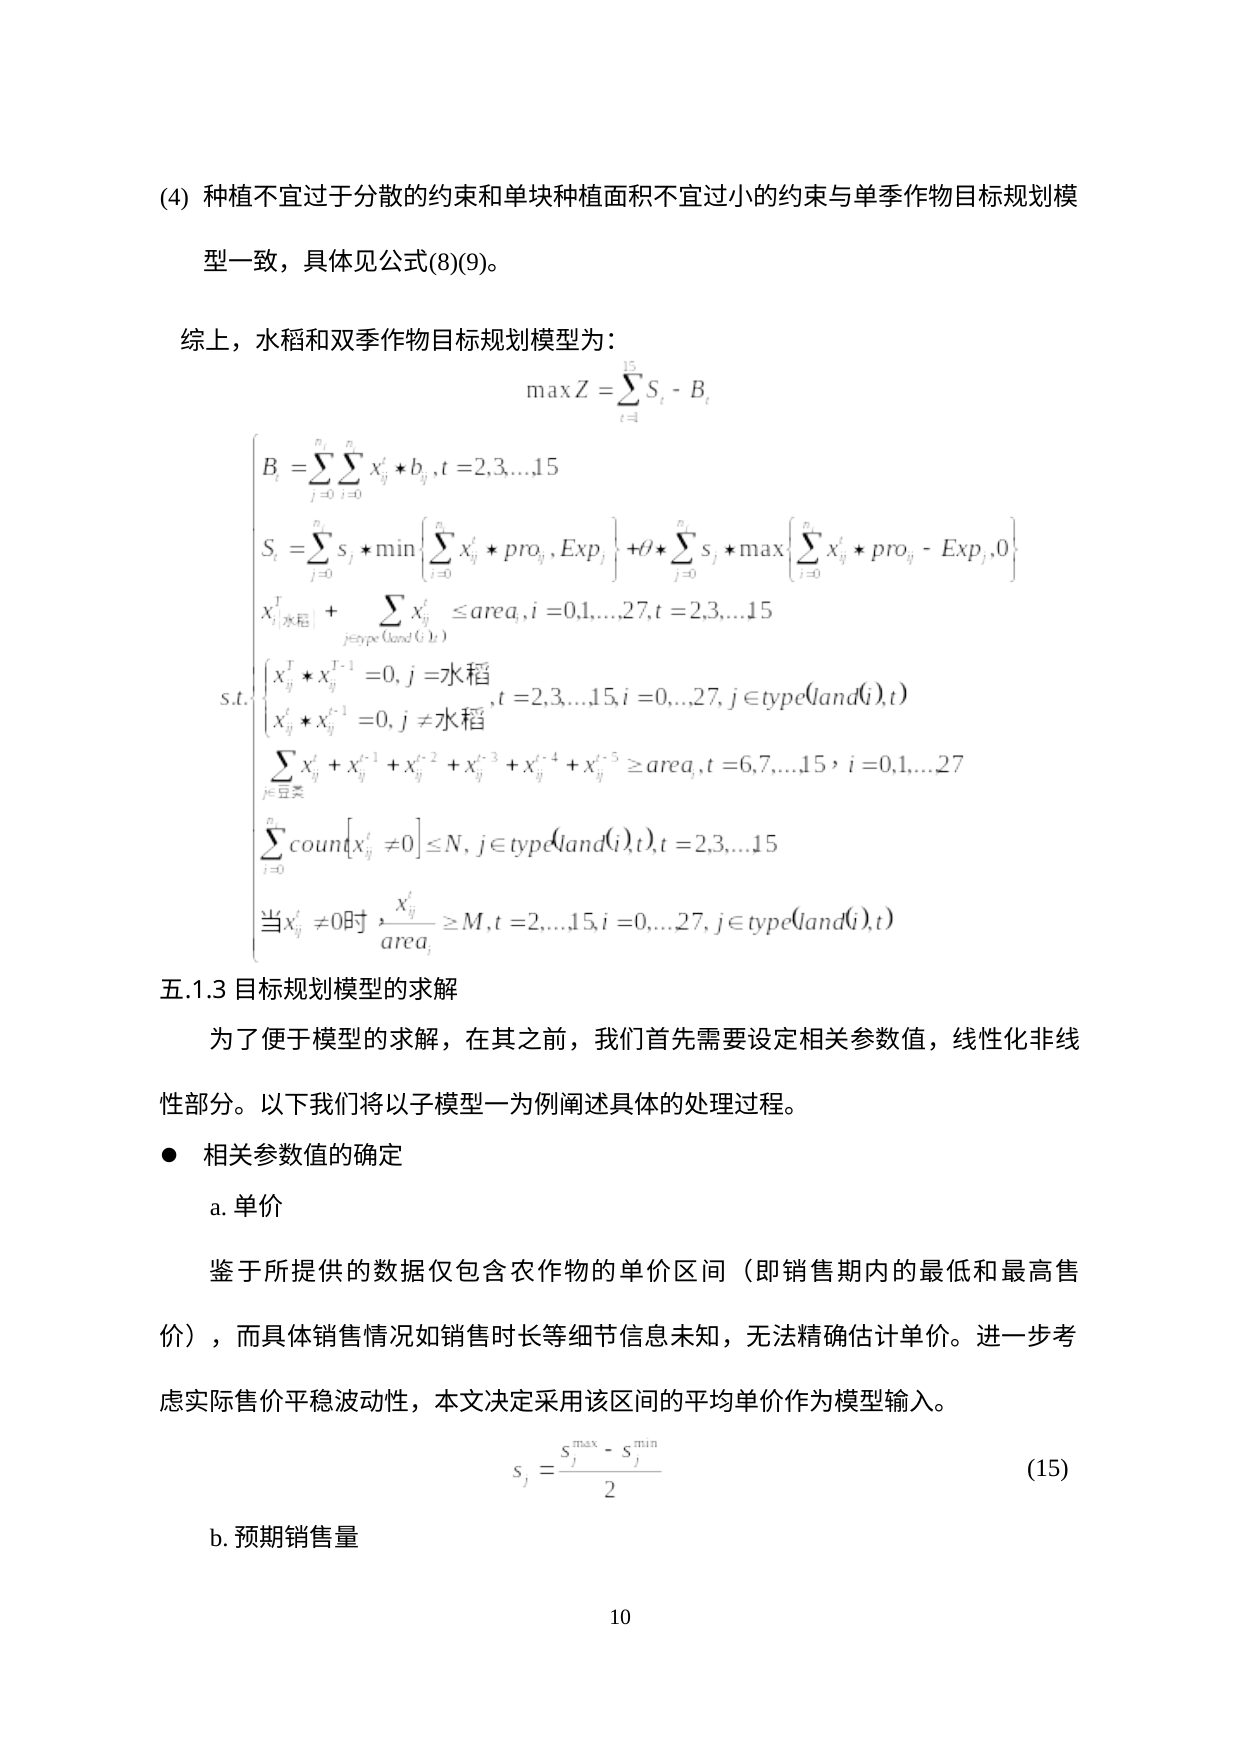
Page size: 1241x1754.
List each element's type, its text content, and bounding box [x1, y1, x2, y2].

list 相关参数值的确定 [159, 1136, 1081, 1172]
text 综上，水稻和双季作物目标规划模型为： [159, 321, 1081, 357]
table_header (15) [1015, 1432, 1080, 1503]
list 单价 [159, 1172, 1081, 1237]
list 鉴于所提供的数据仅包含农作物的单价区间（即销售期内的最低和最高售价），而具体销售情况如销售时长等细节信息未知，无法精确估计单价。进一步考虑实际售价平稳波动性，本文决定采用该区间的平均单价作为模型输入。 [159, 1237, 1081, 1432]
list 预期销售量 [159, 1503, 1081, 1568]
subtitle 目标规划模型的求解 [159, 969, 1081, 1006]
list 为了便于模型的求解，在其之前，我们首先需要设定相关参数值，线性化非线性部分。以下我们将以子模型一为例阐述具体的处理过程。 [159, 1006, 1081, 1136]
table_header [160, 1432, 1015, 1503]
list 种植不宜过于分散的约束和单块种植面积不宜过小的约束与单季作物目标规划模型一致，具体见公式(8)(9)。 [159, 162, 1081, 292]
